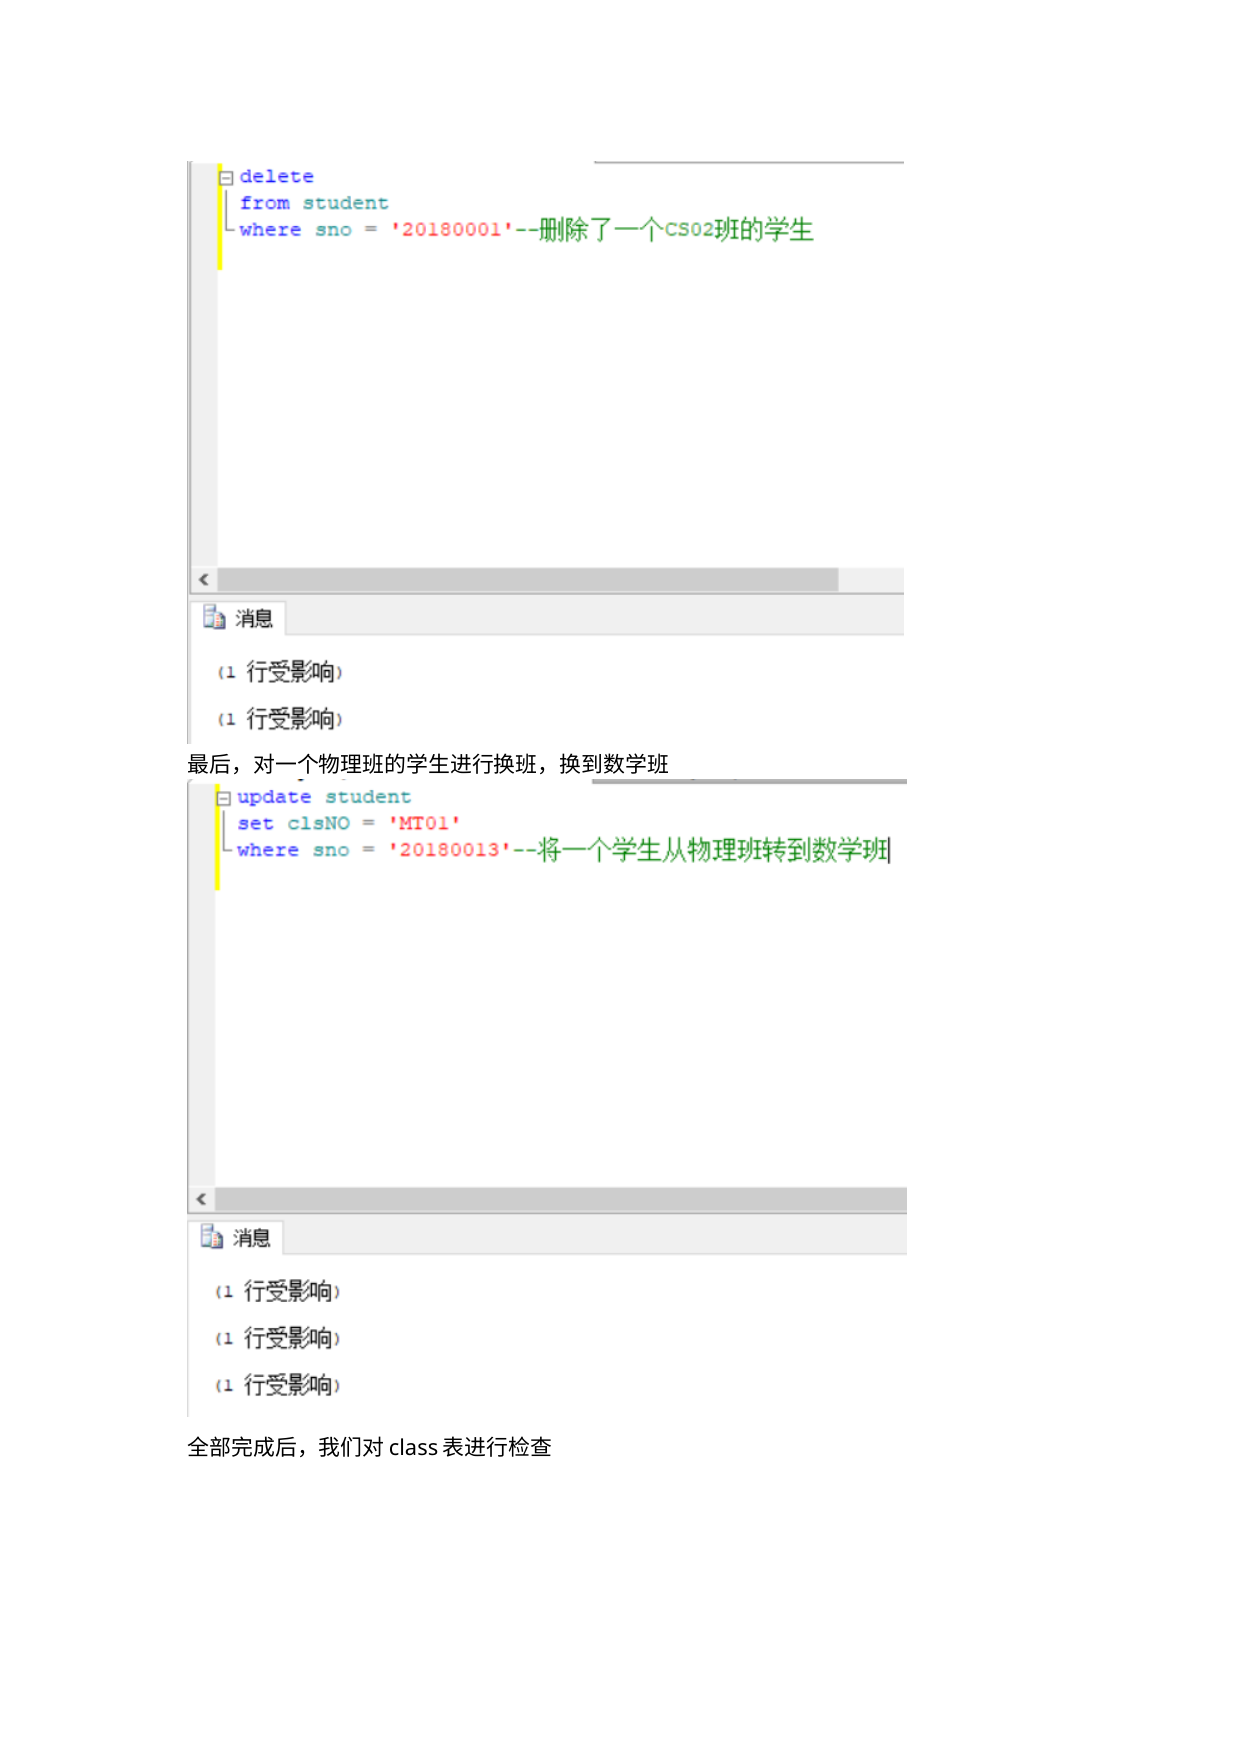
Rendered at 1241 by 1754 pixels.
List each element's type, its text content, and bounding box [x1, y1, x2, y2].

picture [187, 161, 904, 744]
picture [187, 779, 907, 1417]
